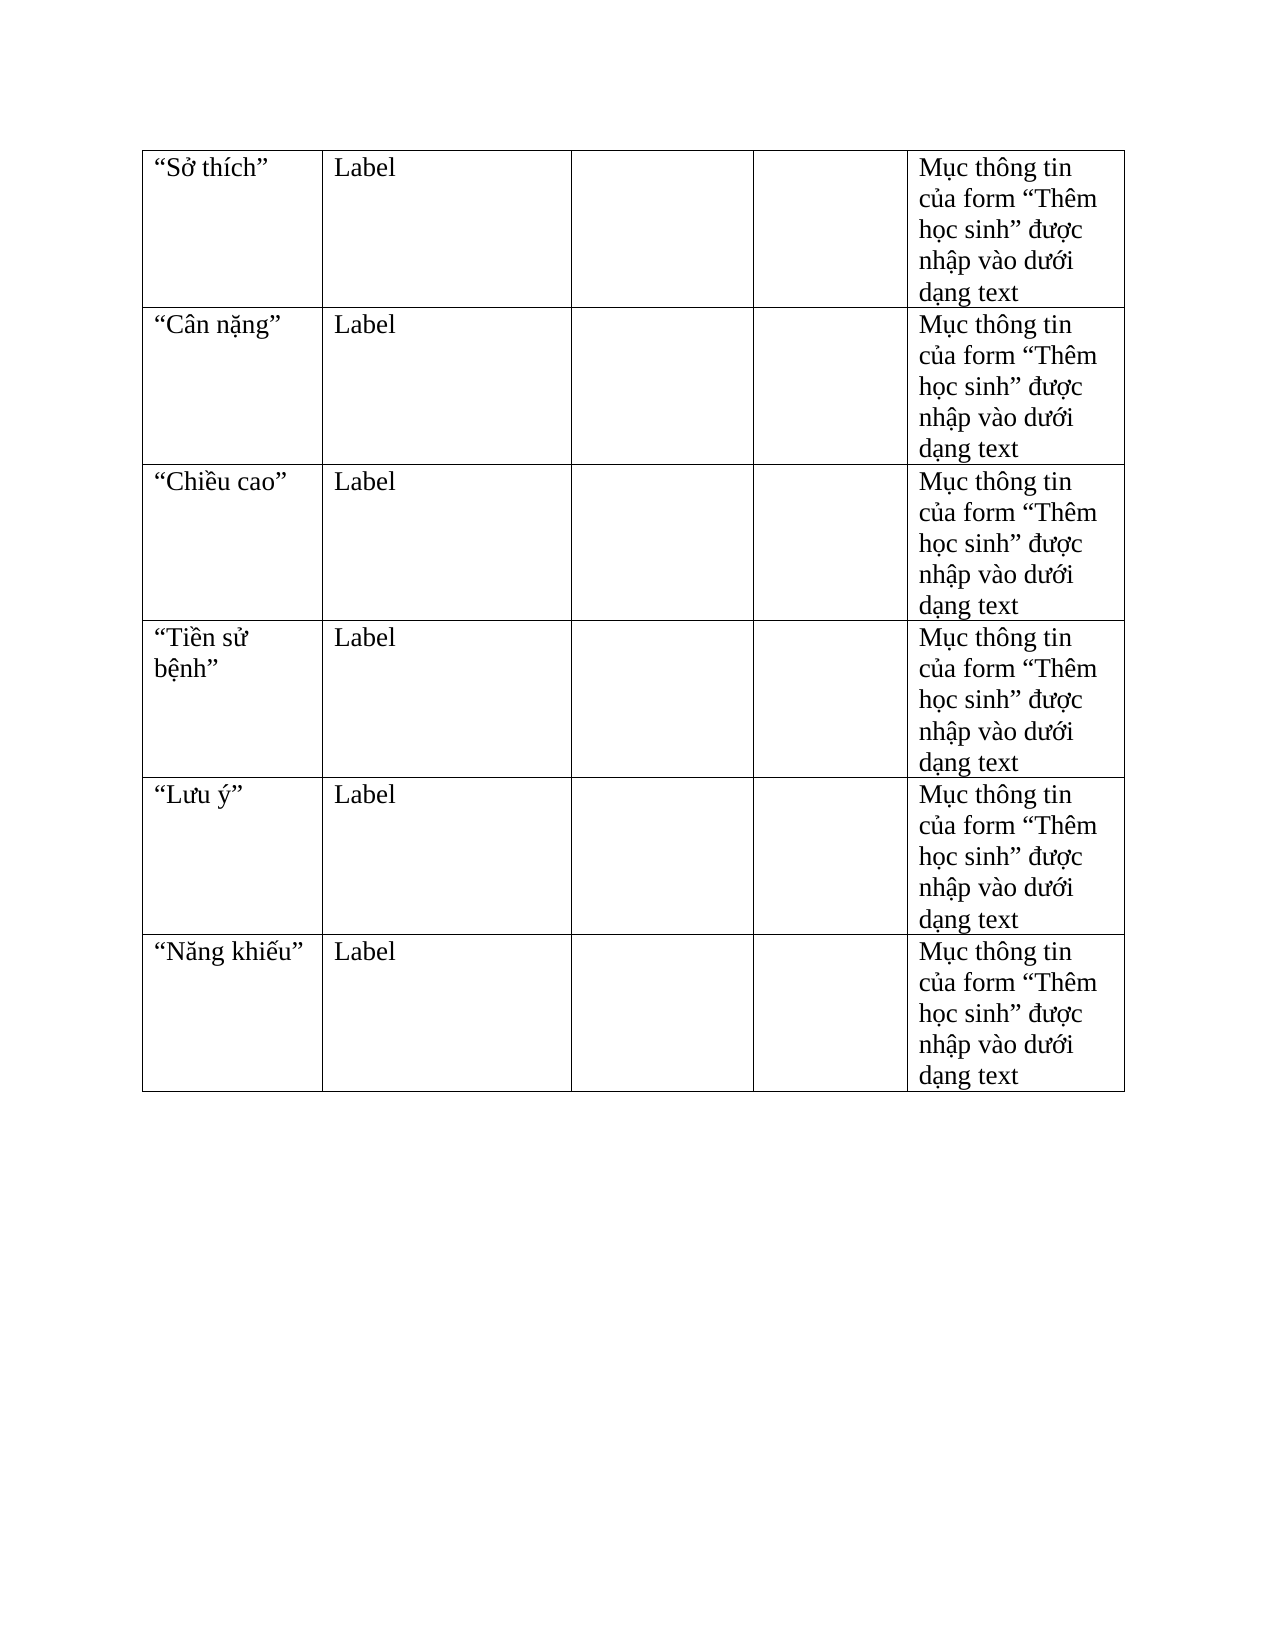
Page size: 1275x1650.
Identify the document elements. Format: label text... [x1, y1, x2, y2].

table_cell “Lưu ý” [143, 778, 322, 934]
table_cell [754, 465, 907, 620]
table_cell Mục thông tin của form “Thêm học sinh” được nhập vào dưới dạng text [908, 621, 1124, 777]
table_cell [754, 935, 907, 1091]
table_cell [572, 308, 753, 463]
table_cell Mục thông tin của form “Thêm học sinh” được nhập vào dưới dạng text [908, 465, 1124, 620]
table_cell Mục thông tin của form “Thêm học sinh” được nhập vào dưới dạng text [908, 935, 1124, 1091]
table_cell “Chiều cao” [143, 465, 322, 620]
table_cell [754, 621, 907, 777]
table_cell [754, 778, 907, 934]
table_cell Label [323, 621, 571, 777]
table_cell Label [323, 151, 571, 307]
table_cell “Cân nặng” [143, 308, 322, 463]
table_cell “Tiền sử bệnh” [143, 621, 322, 777]
table_cell [754, 308, 907, 463]
table_cell [572, 621, 753, 777]
table_cell [572, 935, 753, 1091]
table_cell Mục thông tin của form “Thêm học sinh” được nhập vào dưới dạng text [908, 151, 1124, 307]
table_cell “Sở thích” [143, 151, 322, 307]
table_cell Mục thông tin của form “Thêm học sinh” được nhập vào dưới dạng text [908, 308, 1124, 463]
table_cell Label [323, 465, 571, 620]
table_cell [572, 465, 753, 620]
table_cell Label [323, 935, 571, 1091]
table_cell [572, 778, 753, 934]
table_cell Label [323, 778, 571, 934]
table_cell [572, 151, 753, 307]
table_cell Mục thông tin của form “Thêm học sinh” được nhập vào dưới dạng text [908, 778, 1124, 934]
table_cell Label [323, 308, 571, 463]
table_cell [754, 151, 907, 307]
table_cell “Năng khiếu” [143, 935, 322, 1091]
